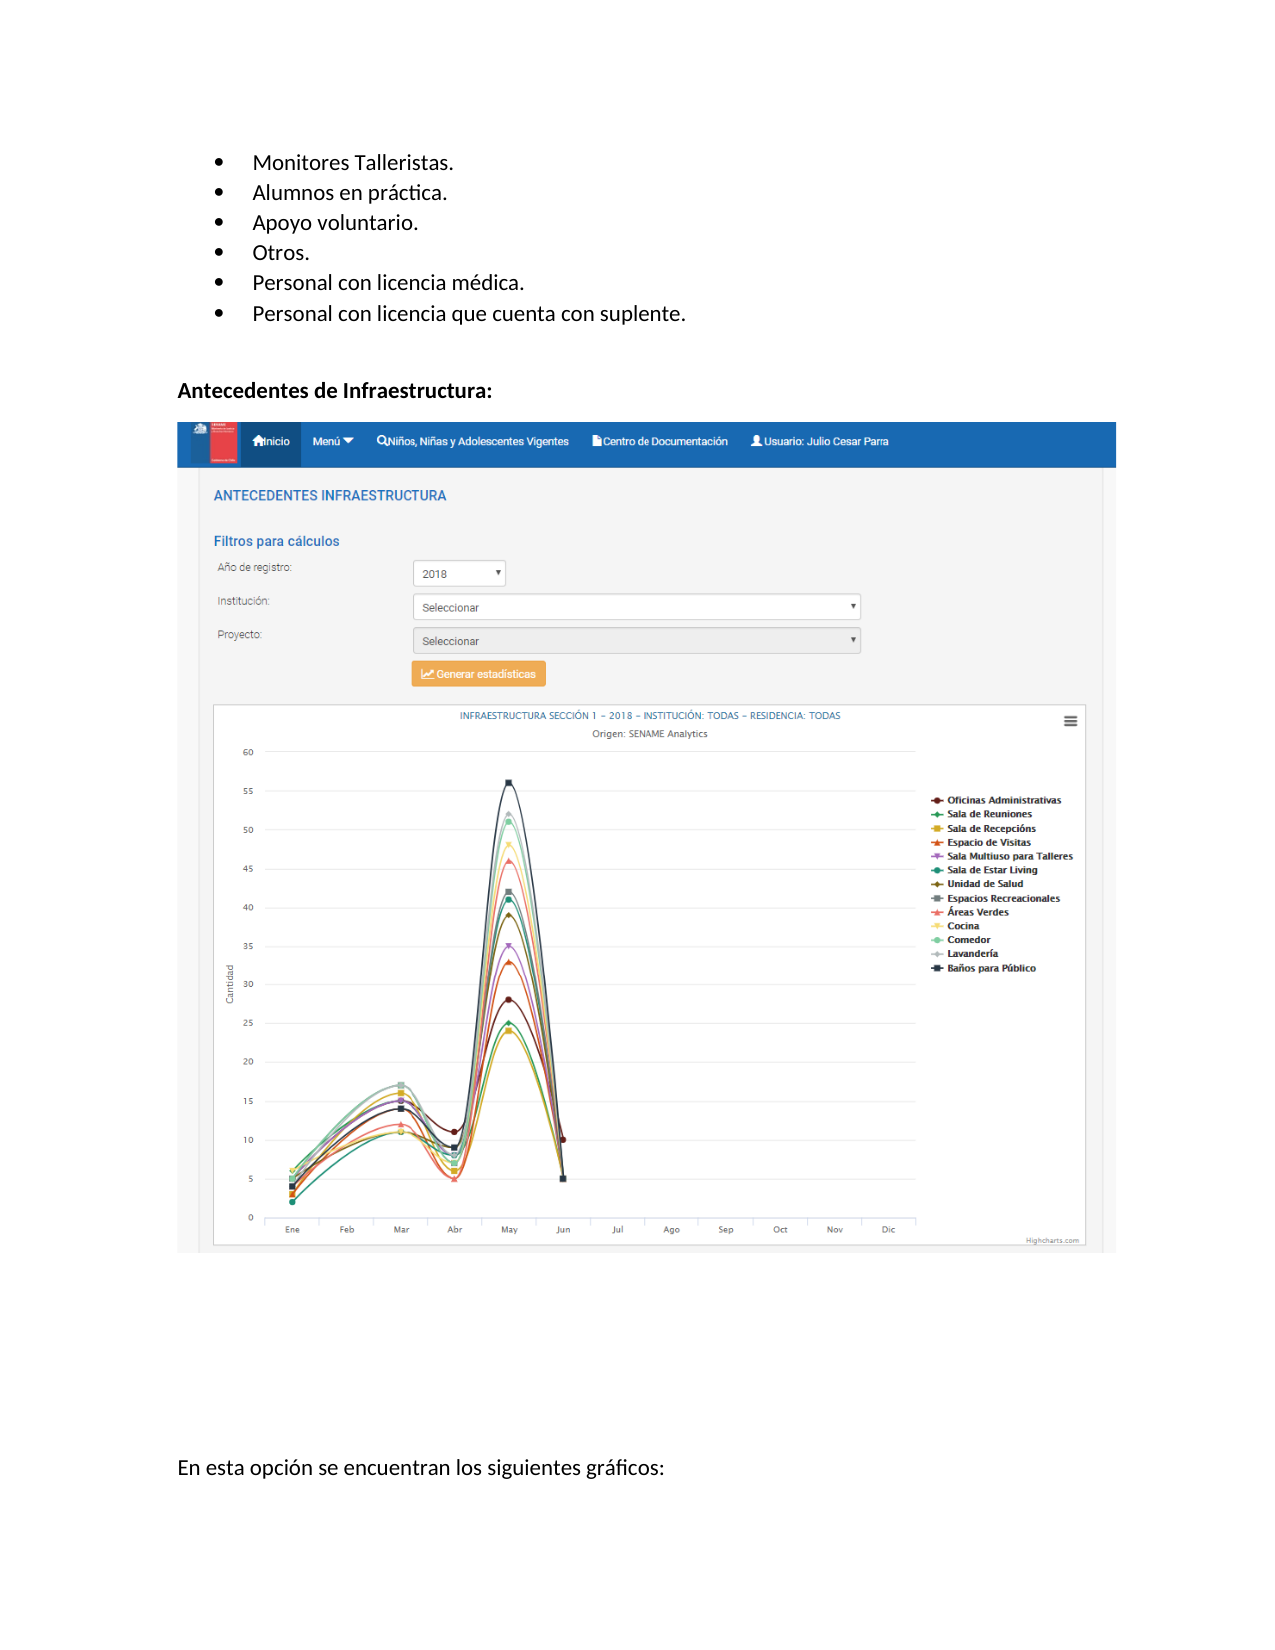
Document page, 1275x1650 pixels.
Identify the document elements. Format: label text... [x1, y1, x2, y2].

picture [177, 422, 1117, 1253]
text Antecedentes de Infraestructura: [177, 376, 1098, 404]
list Personal con licencia que cuenta con suplente. [215, 299, 1098, 327]
list Alumnos en práctica. [215, 178, 1098, 206]
list Monitores Talleristas. [215, 148, 1098, 176]
list Apoyo voluntario. [215, 208, 1098, 236]
list Personal con licencia médica. [215, 268, 1098, 296]
list En esta opción se encuentran los siguientes gráficos: [177, 1453, 1098, 1481]
list Otros. [215, 238, 1098, 266]
